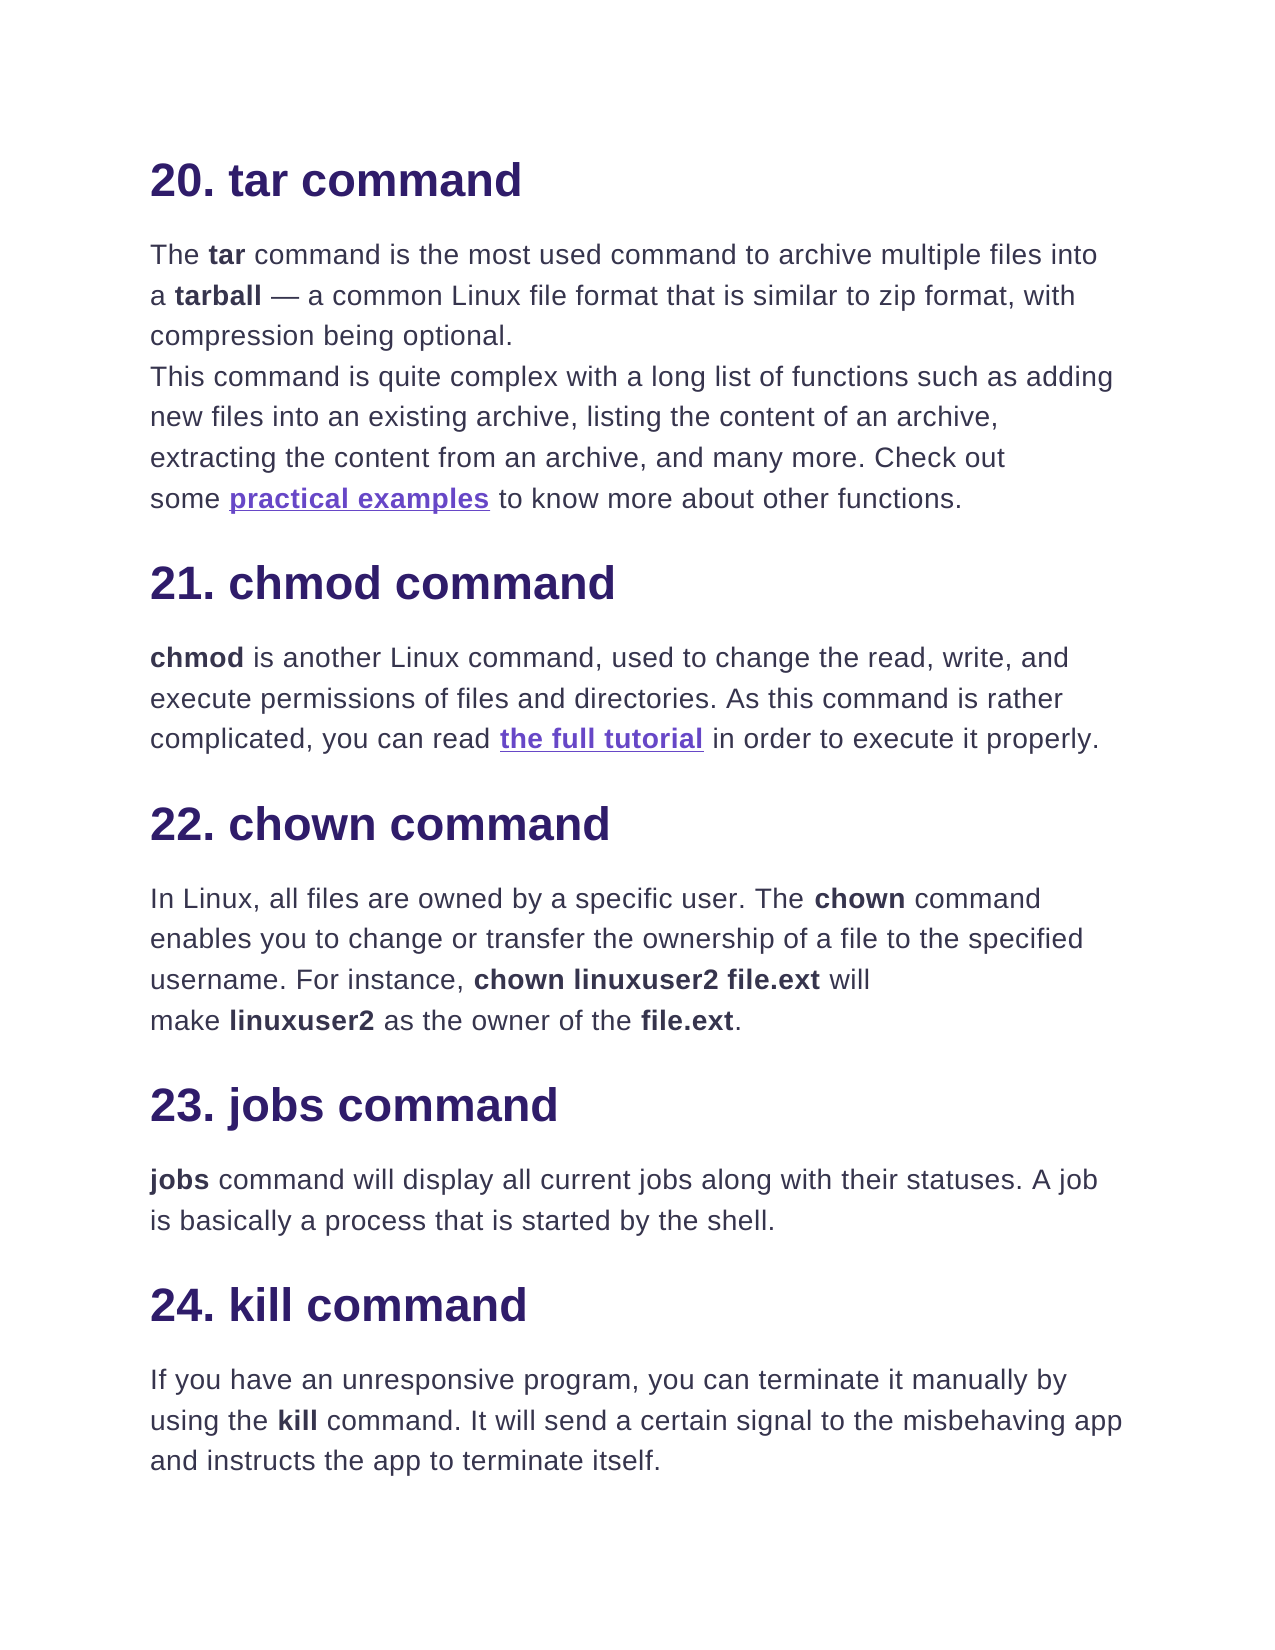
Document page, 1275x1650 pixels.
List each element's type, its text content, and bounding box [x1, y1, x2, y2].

text 23. jobs command [150, 1075, 1125, 1131]
text jobs command will display all current jobs along with their statuses. A job is basically a process that is started by the shell. [150, 1155, 1125, 1236]
text 24. kill command [150, 1275, 1125, 1331]
text 20. tar command [150, 150, 1125, 206]
text 21. chmod command [150, 553, 1125, 609]
text This command is quite complex with a long list of functions such as adding new files into an existing archive, listing the content of an archive, extracting the content from an archive, and many more. Check out some practical examples to know more about other functions. [150, 352, 1125, 514]
text 22. chown command [150, 794, 1125, 850]
text If you have an unresponsive program, you can terminate it manually by using the kill command. It will send a certain signal to the misbehaving app and instructs the app to terminate itself. [150, 1355, 1125, 1477]
text chmod is another Linux command, used to change the read, write, and execute permissions of files and directories. As this command is rather complicated, you can read the full tutorial in order to execute it properly. [150, 633, 1125, 755]
text The tar command is the most used command to archive multiple files into a tarball — a common Linux file format that is similar to zip format, with compression being optional. [150, 230, 1125, 352]
text In Linux, all files are owned by a specific user. The chown command enables you to change or transfer the ownership of a file to the specified username. For instance, chown linuxuser2 file.ext will make linuxuser2 as the owner of the file.ext. [150, 873, 1125, 1036]
